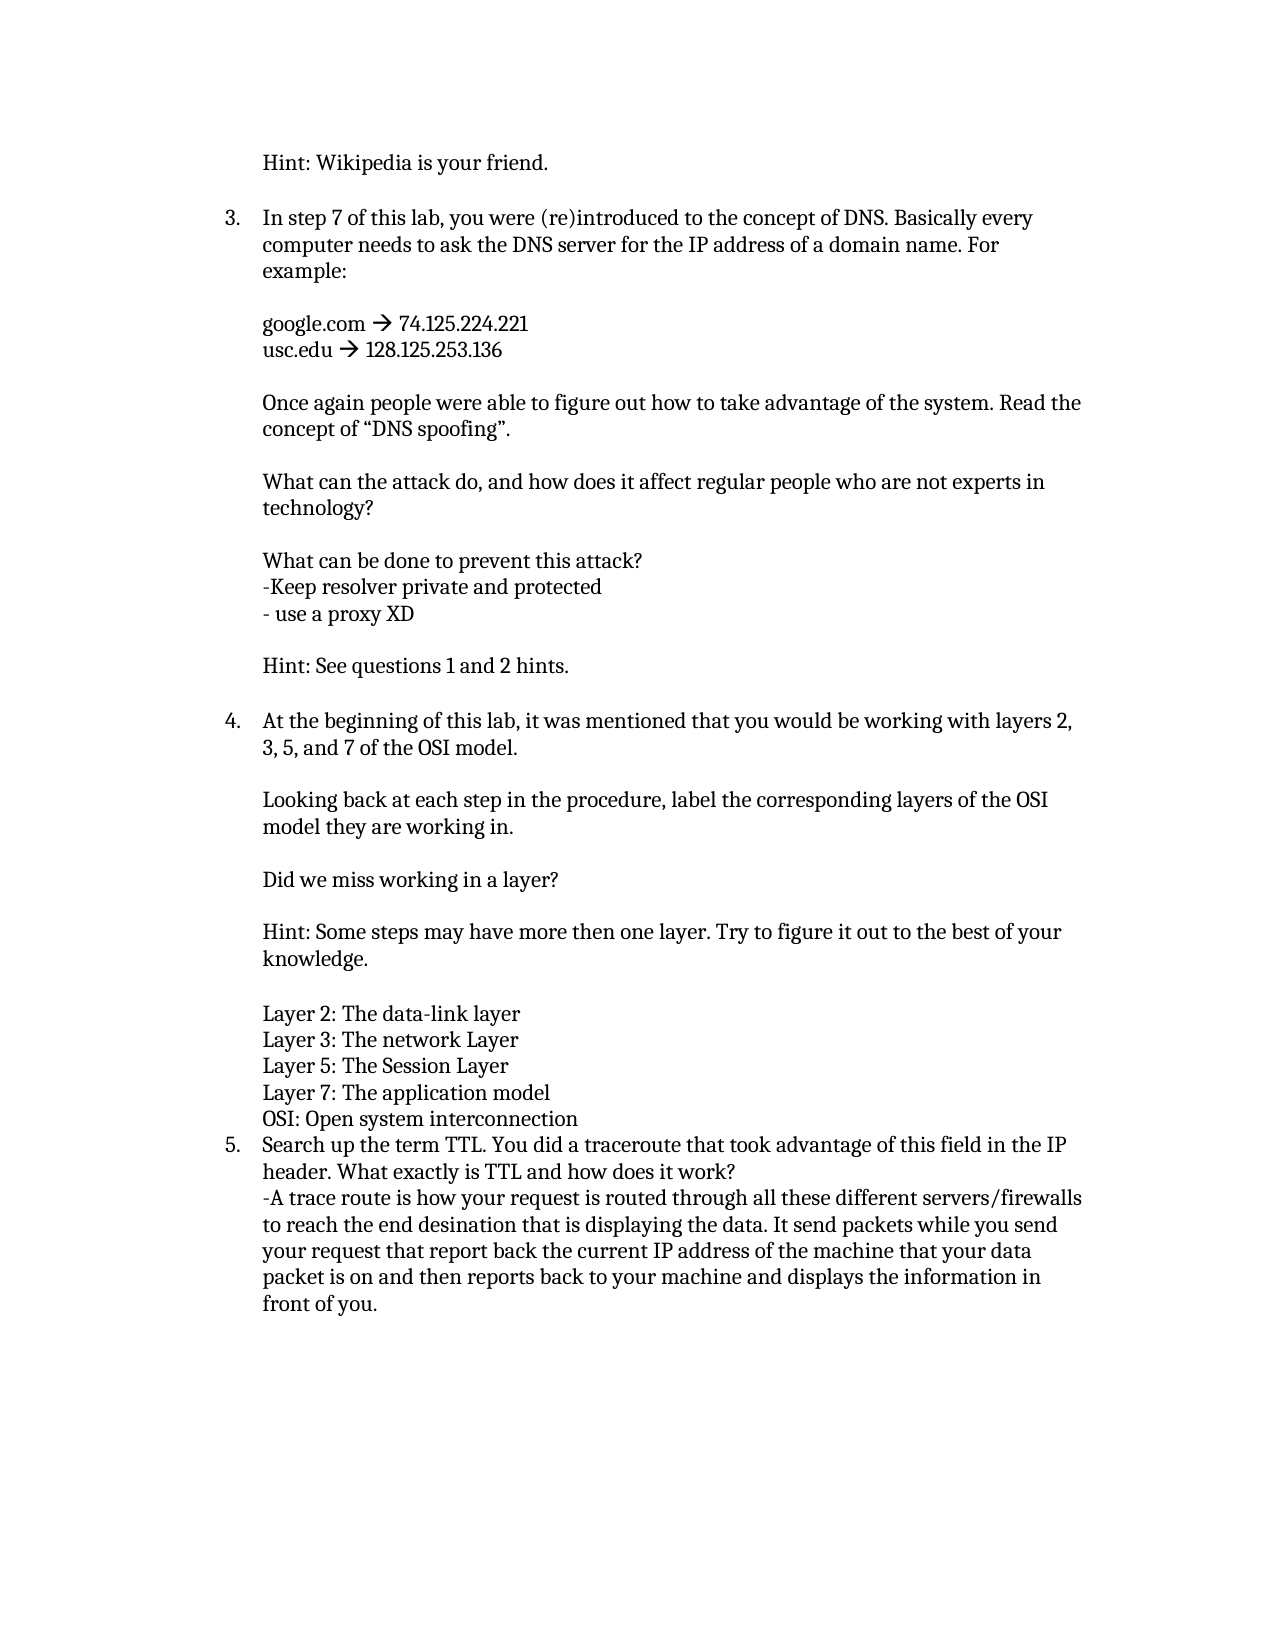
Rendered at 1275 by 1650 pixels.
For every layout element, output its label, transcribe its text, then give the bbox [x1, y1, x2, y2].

list In step 7 of this lab, you were (re)introduced to the concept of DNS. Basically every computer needs to ask the DNS server for the IP address of a domain name. For example: google.com 74.125.224.221 usc.edu 128.125.253.136 Once again people were able to figure out how to take advantage of the system. Read the concept of “DNS spoofing”. What can the attack do, and how does it affect regular people who are not experts in technology? What can be done to prevent this attack? [225, 205, 1087, 574]
list Layer 7: The application model [262, 1079, 1087, 1106]
list At the beginning of this lab, it was mentioned that you would be working with layers 2, 3, 5, and 7 of the OSI model. Looking back at each step in the procedure, label the corresponding layers of the OSI model they are working in. Did we miss working in a layer? Hint: Some steps may have more then one layer. Try to figure it out to the best of your knowledge. [225, 708, 1087, 1001]
list Layer 5: The Session Layer [262, 1053, 1087, 1079]
list Layer 3: The network Layer [262, 1027, 1087, 1053]
list Search up the term TTL. You did a traceroute that took advantage of this field in the IP header. What exactly is TTL and how does it work? [225, 1132, 1087, 1185]
list OSI: Open system interconnection [262, 1106, 1087, 1132]
list Layer 2: The data-link layer [262, 1001, 1087, 1027]
list -Keep resolver private and protected [262, 574, 1087, 600]
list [262, 150, 1087, 205]
list - use a proxy XD Hint: See questions 1 and 2 hints. [262, 600, 1087, 708]
text -A trace route is how your request is routed through all these different servers/firewalls to reach the end desination that is displaying the data. It send packets while you send your request that report back the current IP address of the machine that your data packet is on and then reports back to your machine and displays the information in front of you. [262, 1185, 1087, 1317]
